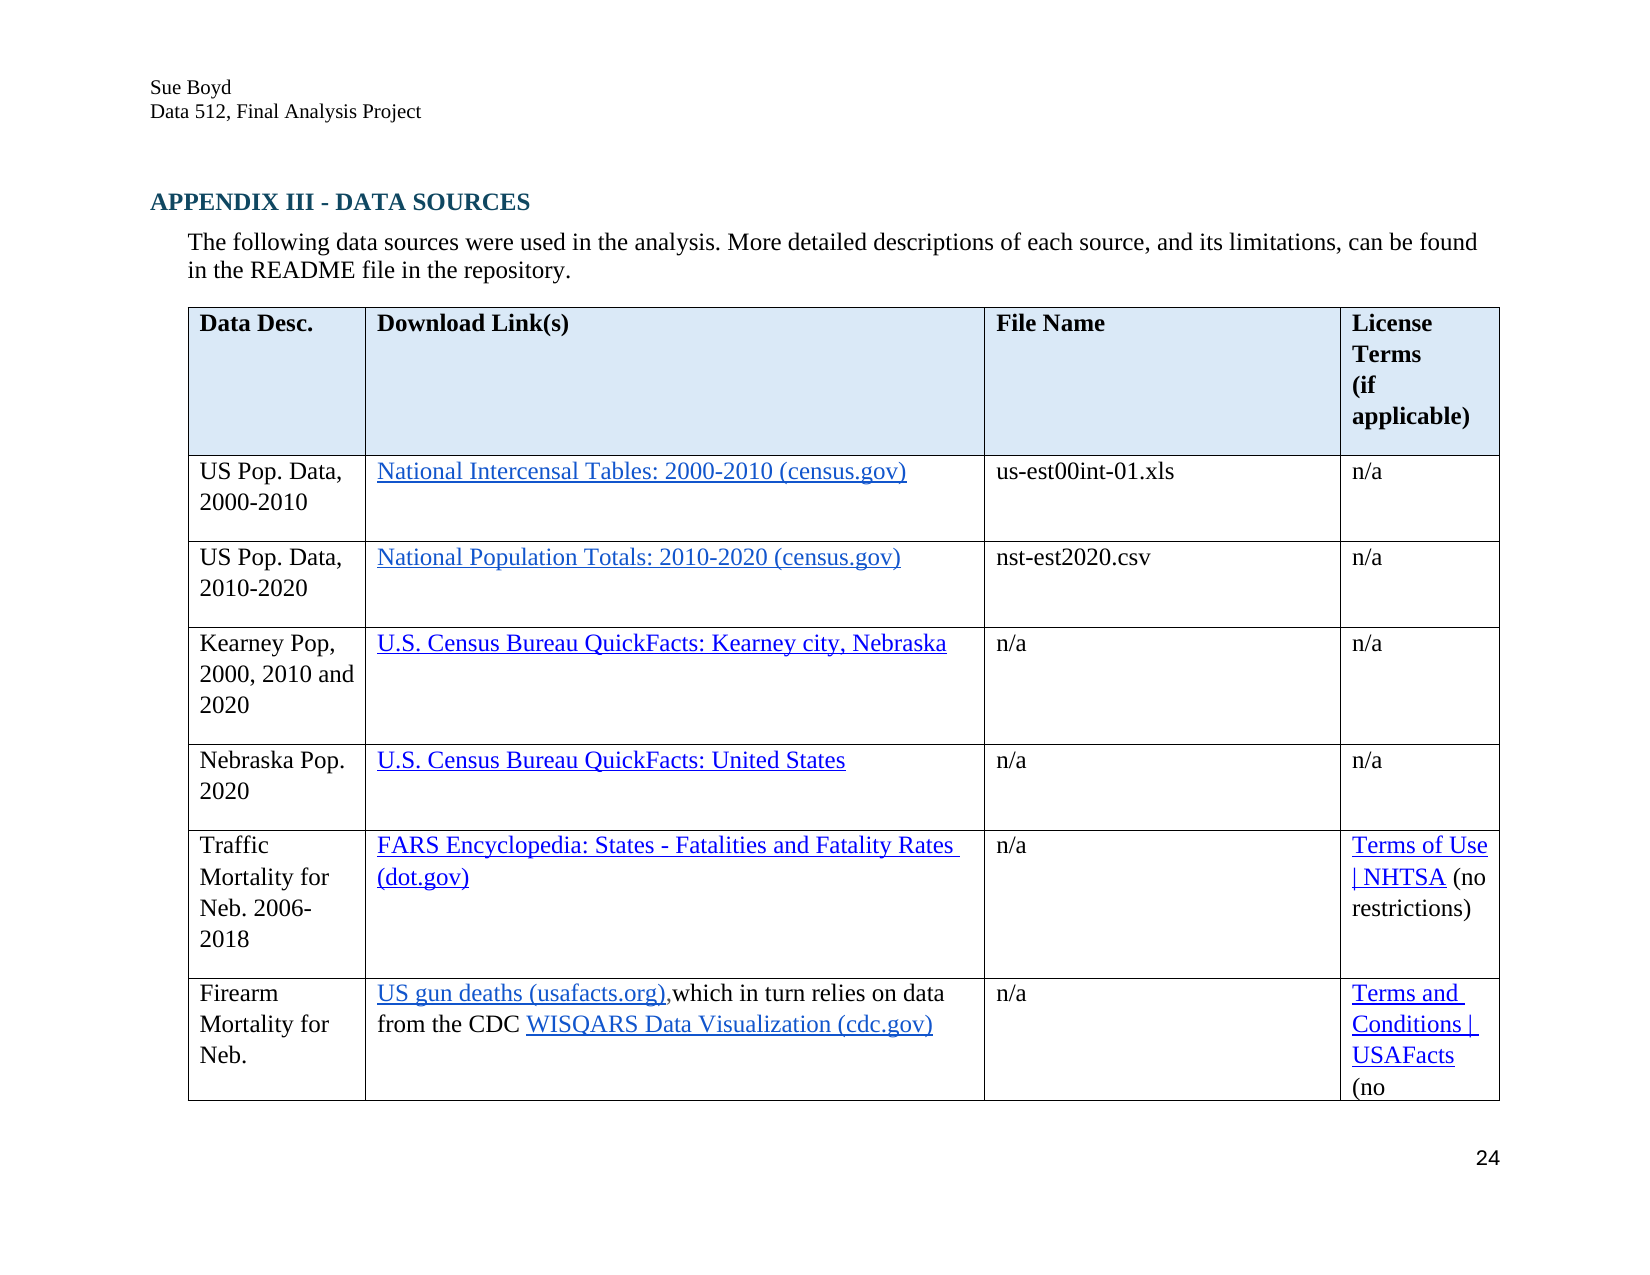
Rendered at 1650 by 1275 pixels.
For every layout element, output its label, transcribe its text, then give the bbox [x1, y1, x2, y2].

table_cell n/a [1341, 628, 1499, 744]
table_header File Name [985, 308, 1340, 455]
table_cell Kearney Pop, 2000, 2010 and 2020 [189, 628, 365, 744]
table_cell U.S. Census Bureau QuickFacts: United States [366, 745, 984, 829]
table_cell n/a [985, 979, 1340, 1100]
table_cell n/a [985, 831, 1340, 977]
table_cell n/a [985, 745, 1340, 829]
table_cell us-est00int-01.xls [985, 456, 1340, 541]
table_cell n/a [1341, 542, 1499, 627]
table_cell Nebraska Pop. 2020 [189, 745, 365, 829]
subtitle APPENDIX III - DATA SOURCES [150, 187, 1500, 216]
table_cell FARS Encyclopedia: States - Fatalities and Fatality Rates (dot.gov) [366, 831, 984, 977]
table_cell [366, 979, 984, 1100]
text The following data sources were used in the analysis. More detailed descriptions of each source, and its limitations, can be found in the README file in the repository. [187, 227, 1500, 284]
table_cell National Intercensal Tables: 2000-2010 (census.gov) [366, 456, 984, 541]
table_cell US Pop. Data, 2010-2020 [189, 542, 365, 627]
table_cell n/a [1341, 456, 1499, 541]
table_cell n/a [985, 628, 1340, 744]
table_cell National Population Totals: 2010-2020 (census.gov) [366, 542, 984, 627]
table_cell Traffic Mortality for Neb. 2006-2018 [189, 831, 365, 977]
table_header License Terms (if applicable) [1341, 308, 1499, 455]
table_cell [189, 979, 365, 1100]
table_cell Terms of Use | NHTSA (no restrictions) [1341, 831, 1499, 977]
table_cell n/a [1341, 745, 1499, 829]
table_header Download Link(s) [366, 308, 984, 455]
table_cell US Pop. Data, 2000-2010 [189, 456, 365, 541]
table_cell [1341, 979, 1499, 1100]
table_header Data Desc. [189, 308, 365, 455]
table_cell nst-est2020.csv [985, 542, 1340, 627]
table_cell U.S. Census Bureau QuickFacts: Kearney city, Nebraska [366, 628, 984, 744]
